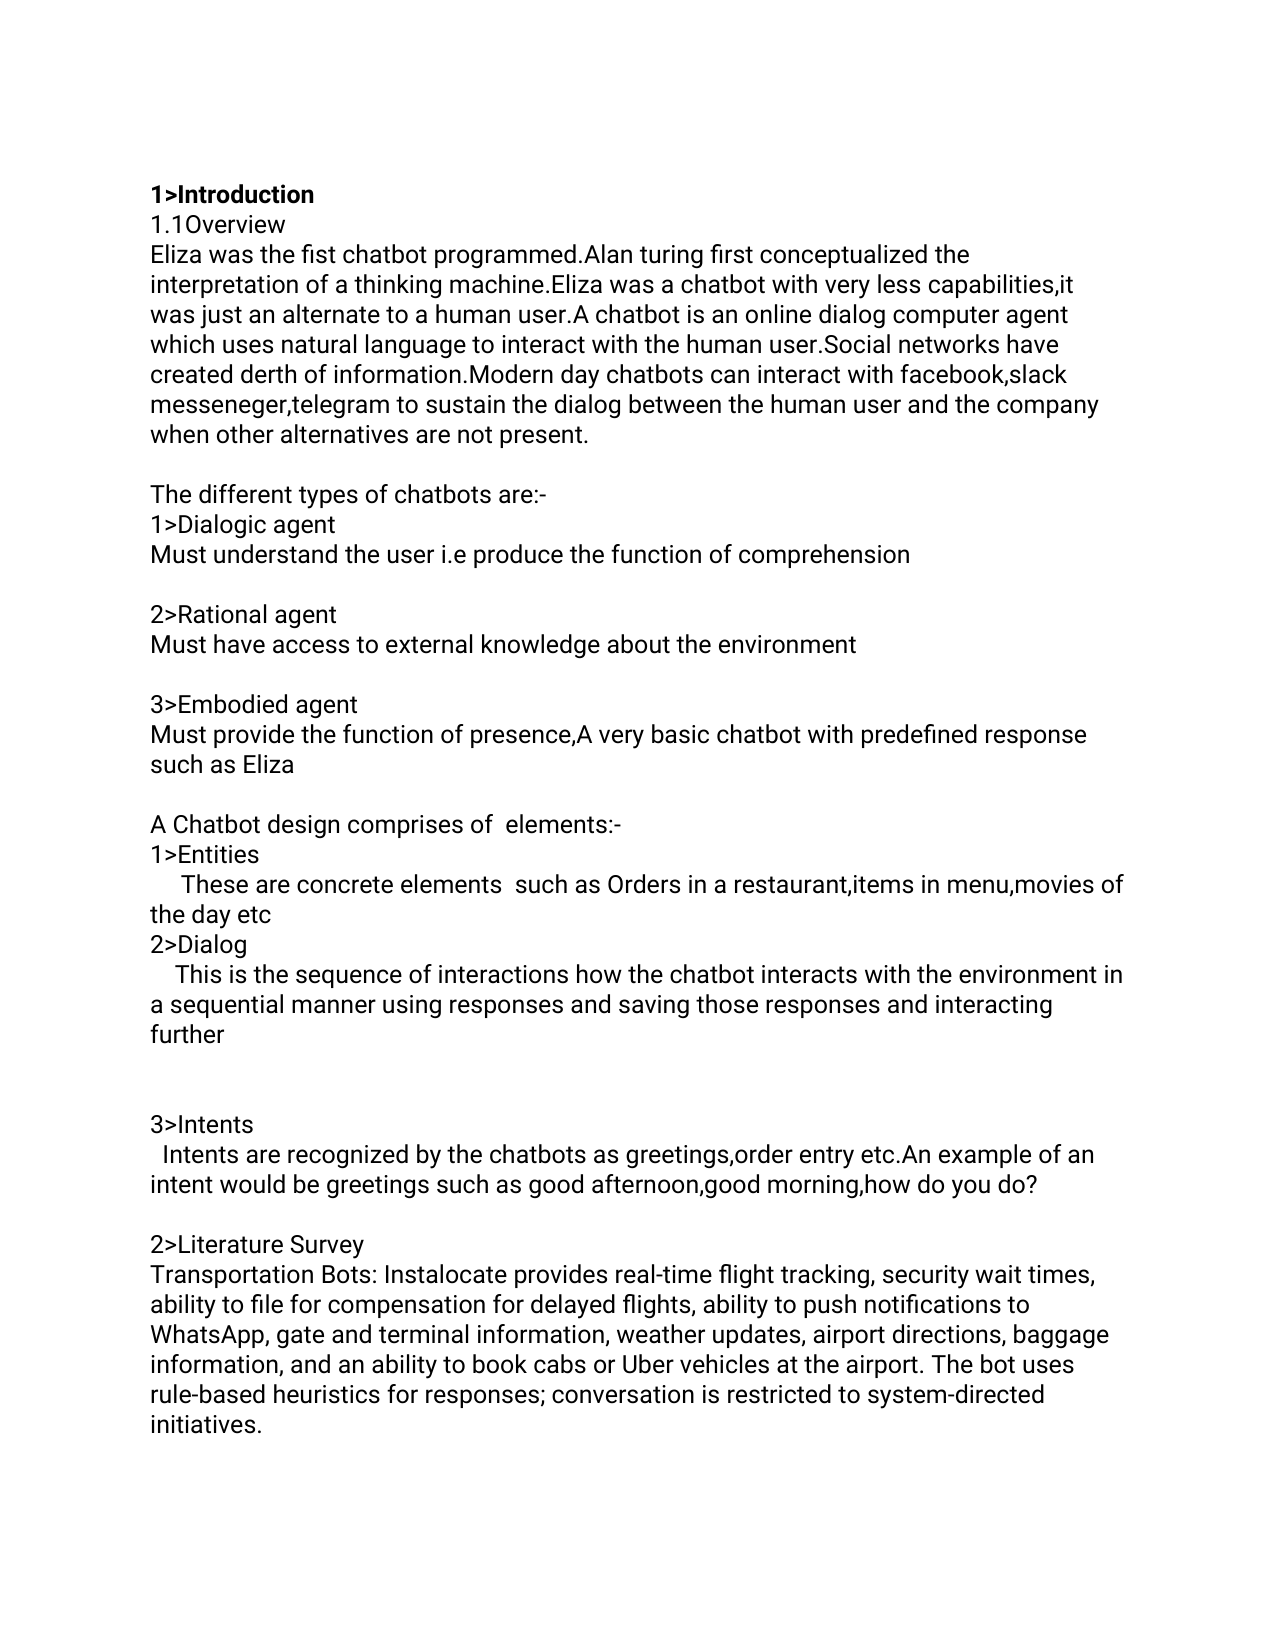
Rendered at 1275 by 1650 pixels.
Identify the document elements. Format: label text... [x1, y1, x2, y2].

text 1>Introduction [150, 179, 1125, 209]
text These are concrete elements such as Orders in a restaurant,items in menu,movies of the day etc [150, 869, 1125, 929]
text 2>Literature Survey [150, 1229, 1125, 1259]
text 1.1Overview [150, 209, 1125, 239]
text Must understand the user i.e produce the function of comprehension [150, 539, 1125, 569]
text Eliza was the fist chatbot programmed.Alan turing first conceptualized the interpretation of a thinking machine.Eliza was a chatbot with very less capabilities,it was just an alternate to a human user.A chatbot is an online dialog computer agent which uses natural language to interact with the human user.Social networks have created derth of information.Modern day chatbots can interact with facebook,slack messeneger,telegram to sustain the dialog between the human user and the company when other alternatives are not present. [150, 239, 1125, 449]
text 3>Intents [150, 1109, 1125, 1139]
text Transportation Bots: Instalocate provides real-time flight tracking, security wait times, ability to file for compensation for delayed flights, ability to push notifications to WhatsApp, gate and terminal information, weather updates, airport directions, baggage information, and an ability to book cabs or Uber vehicles at the airport. The bot uses rule-based heuristics for responses; conversation is restricted to system-directed initiatives. [150, 1259, 1125, 1439]
text 2>Rational agent [150, 599, 1125, 629]
text 2>Dialog [150, 929, 1125, 959]
text Must have access to external knowledge about the environment [150, 629, 1125, 659]
text The different types of chatbots are:- [150, 479, 1125, 509]
text Intents are recognized by the chatbots as greetings,order entry etc.An example of an intent would be greetings such as good afternoon,good morning,how do you do? [150, 1139, 1125, 1199]
text 1>Entities [150, 839, 1125, 869]
text Must provide the function of presence,A very basic chatbot with predefined response such as Eliza [150, 719, 1125, 779]
text 1>Dialogic agent [150, 509, 1125, 539]
text A Chatbot design comprises of elements:- [150, 809, 1125, 839]
text 3>Embodied agent [150, 689, 1125, 719]
text This is the sequence of interactions how the chatbot interacts with the environment in a sequential manner using responses and saving those responses and interacting further [150, 959, 1125, 1049]
